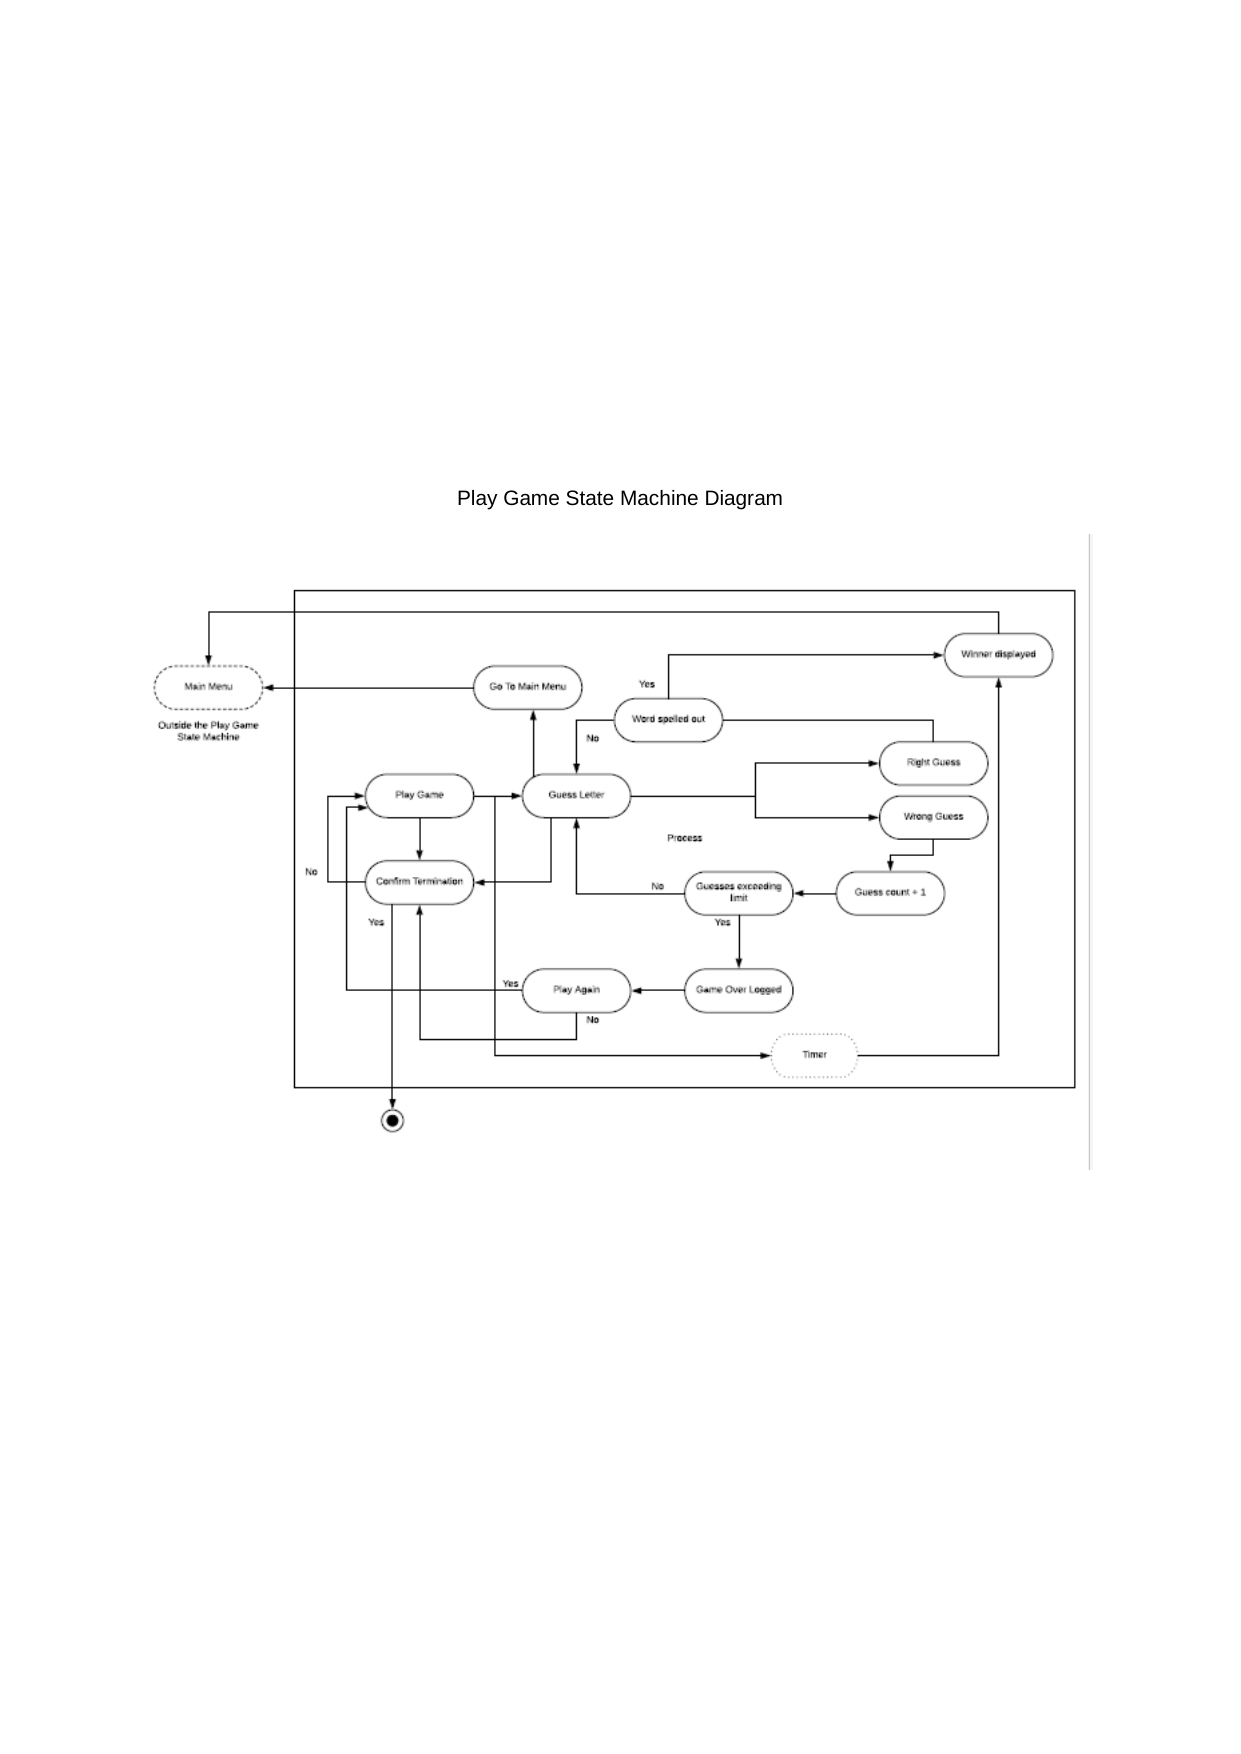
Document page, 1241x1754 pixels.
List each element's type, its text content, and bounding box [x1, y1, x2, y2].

picture [147, 534, 1093, 1170]
text Play Game State Machine Diagram [148, 486, 1093, 510]
